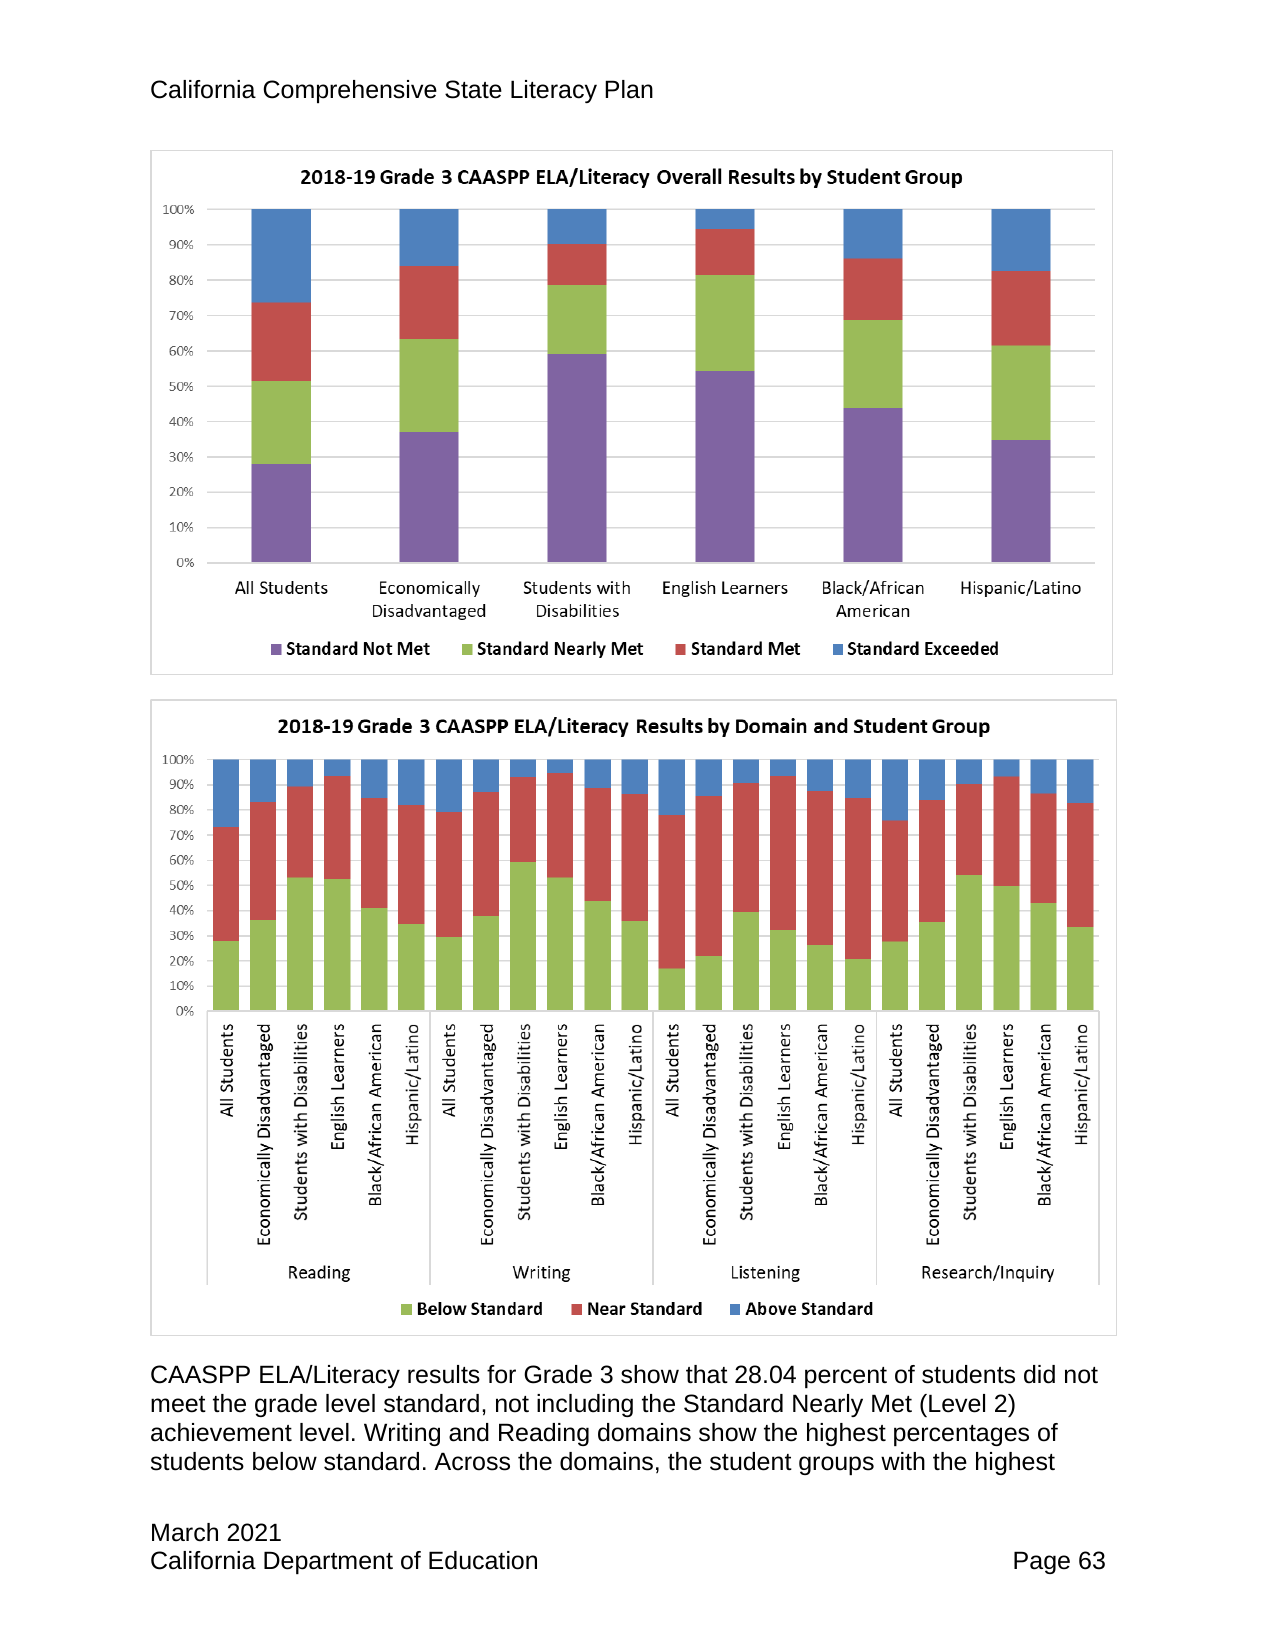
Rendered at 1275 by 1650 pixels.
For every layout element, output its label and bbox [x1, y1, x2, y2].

text [150, 1360, 1125, 1475]
picture [150, 699, 1117, 1336]
picture [150, 150, 1113, 675]
